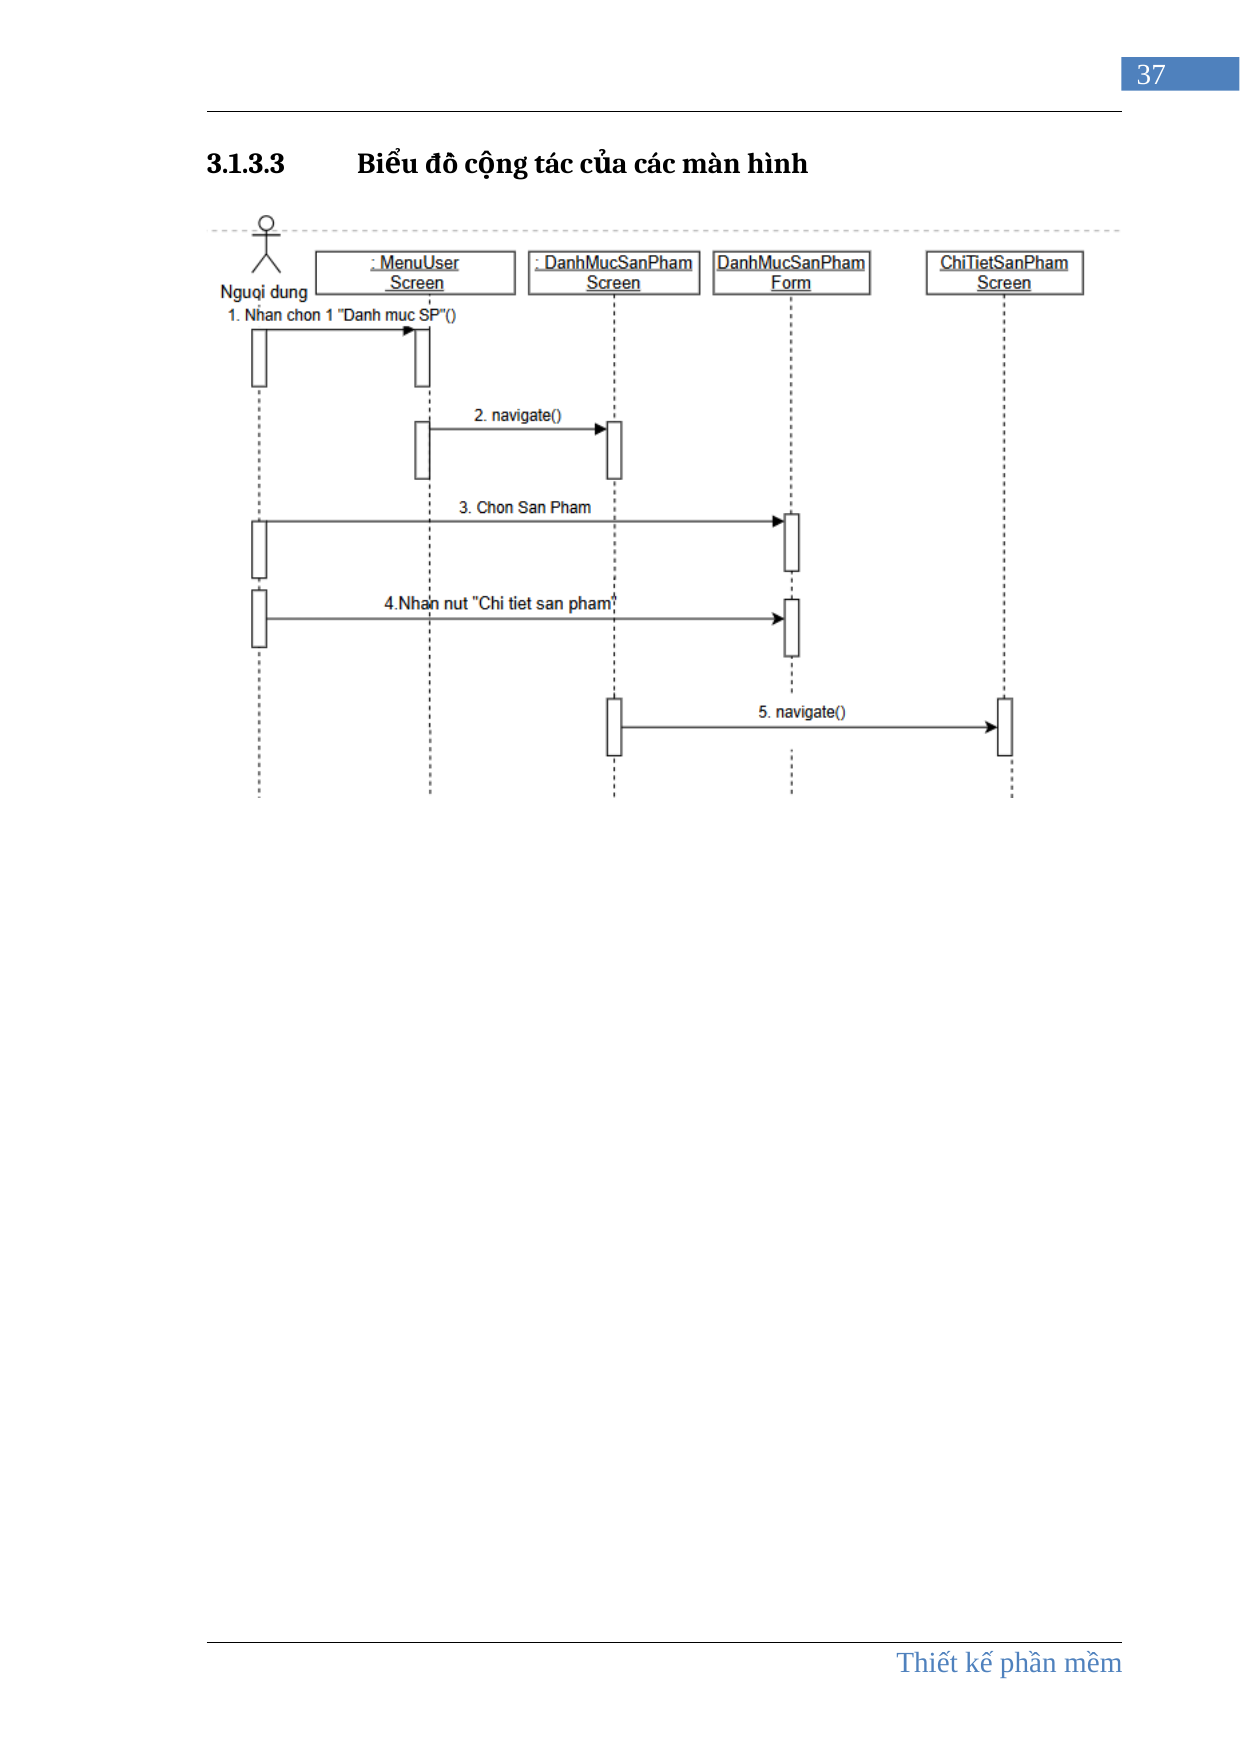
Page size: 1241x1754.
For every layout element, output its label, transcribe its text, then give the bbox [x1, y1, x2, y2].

subtitle Biểu đồ cộng tác của các màn hình [207, 148, 1122, 181]
picture [206, 210, 1123, 798]
